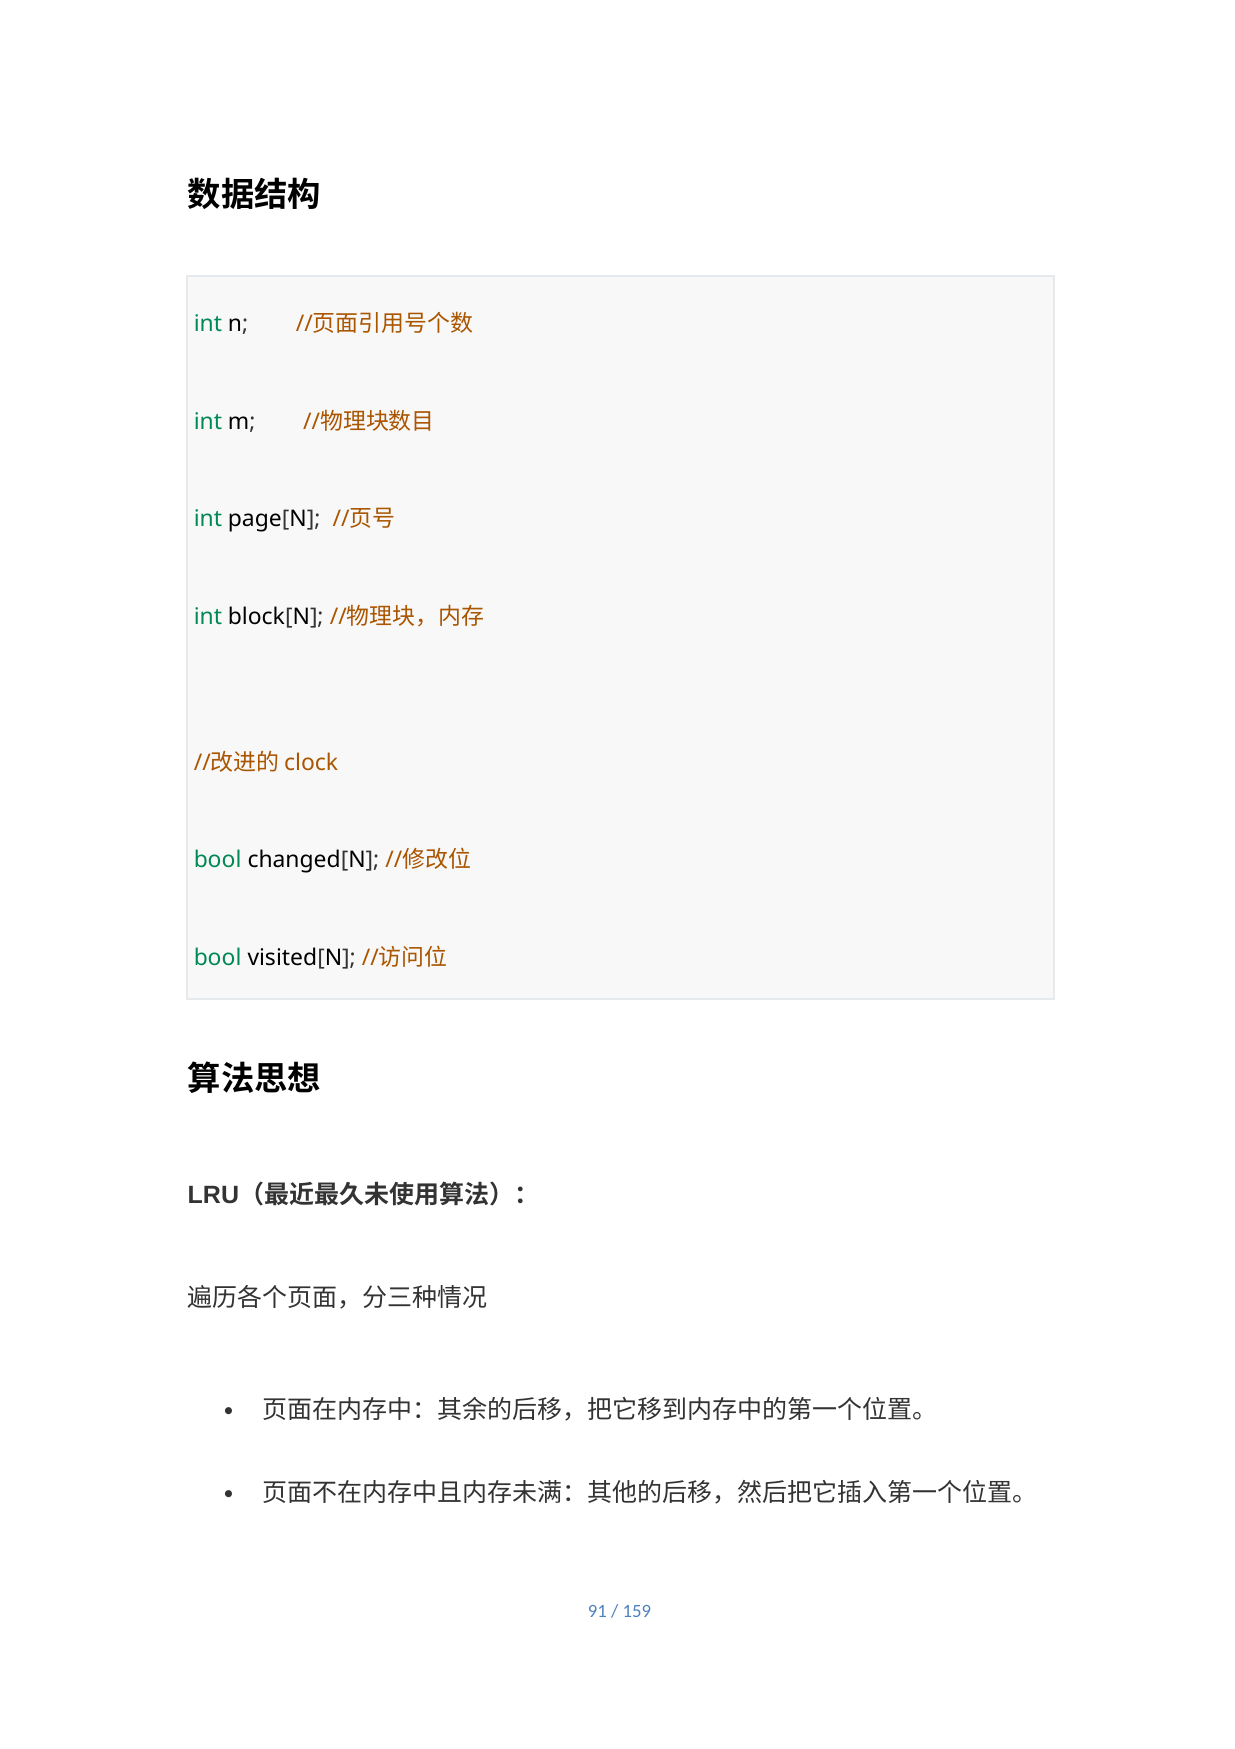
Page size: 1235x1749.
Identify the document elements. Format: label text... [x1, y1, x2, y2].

text 遍历各个页面，分三种情况 [187, 1263, 1047, 1328]
list 页面不在内存中且内存未满：其他的后移，然后把它插入第一个位置。 [225, 1458, 1047, 1523]
subtitle 数据结构 [187, 159, 1047, 224]
text LRU（最近最久未使用算法）： [187, 1160, 1047, 1225]
subtitle 算法思想 [187, 1044, 1047, 1109]
text int n; //页面引用号个数 int m; //物理块数目 int page[N]; //页号 int block[N]; //物理块，内存 ​ //改进的clock bool changed[N]; //修改位 bool visited[N]; //访问位 [188, 277, 1053, 998]
list 页面在内存中：其余的后移，把它移到内存中的第一个位置。 [225, 1375, 1047, 1440]
